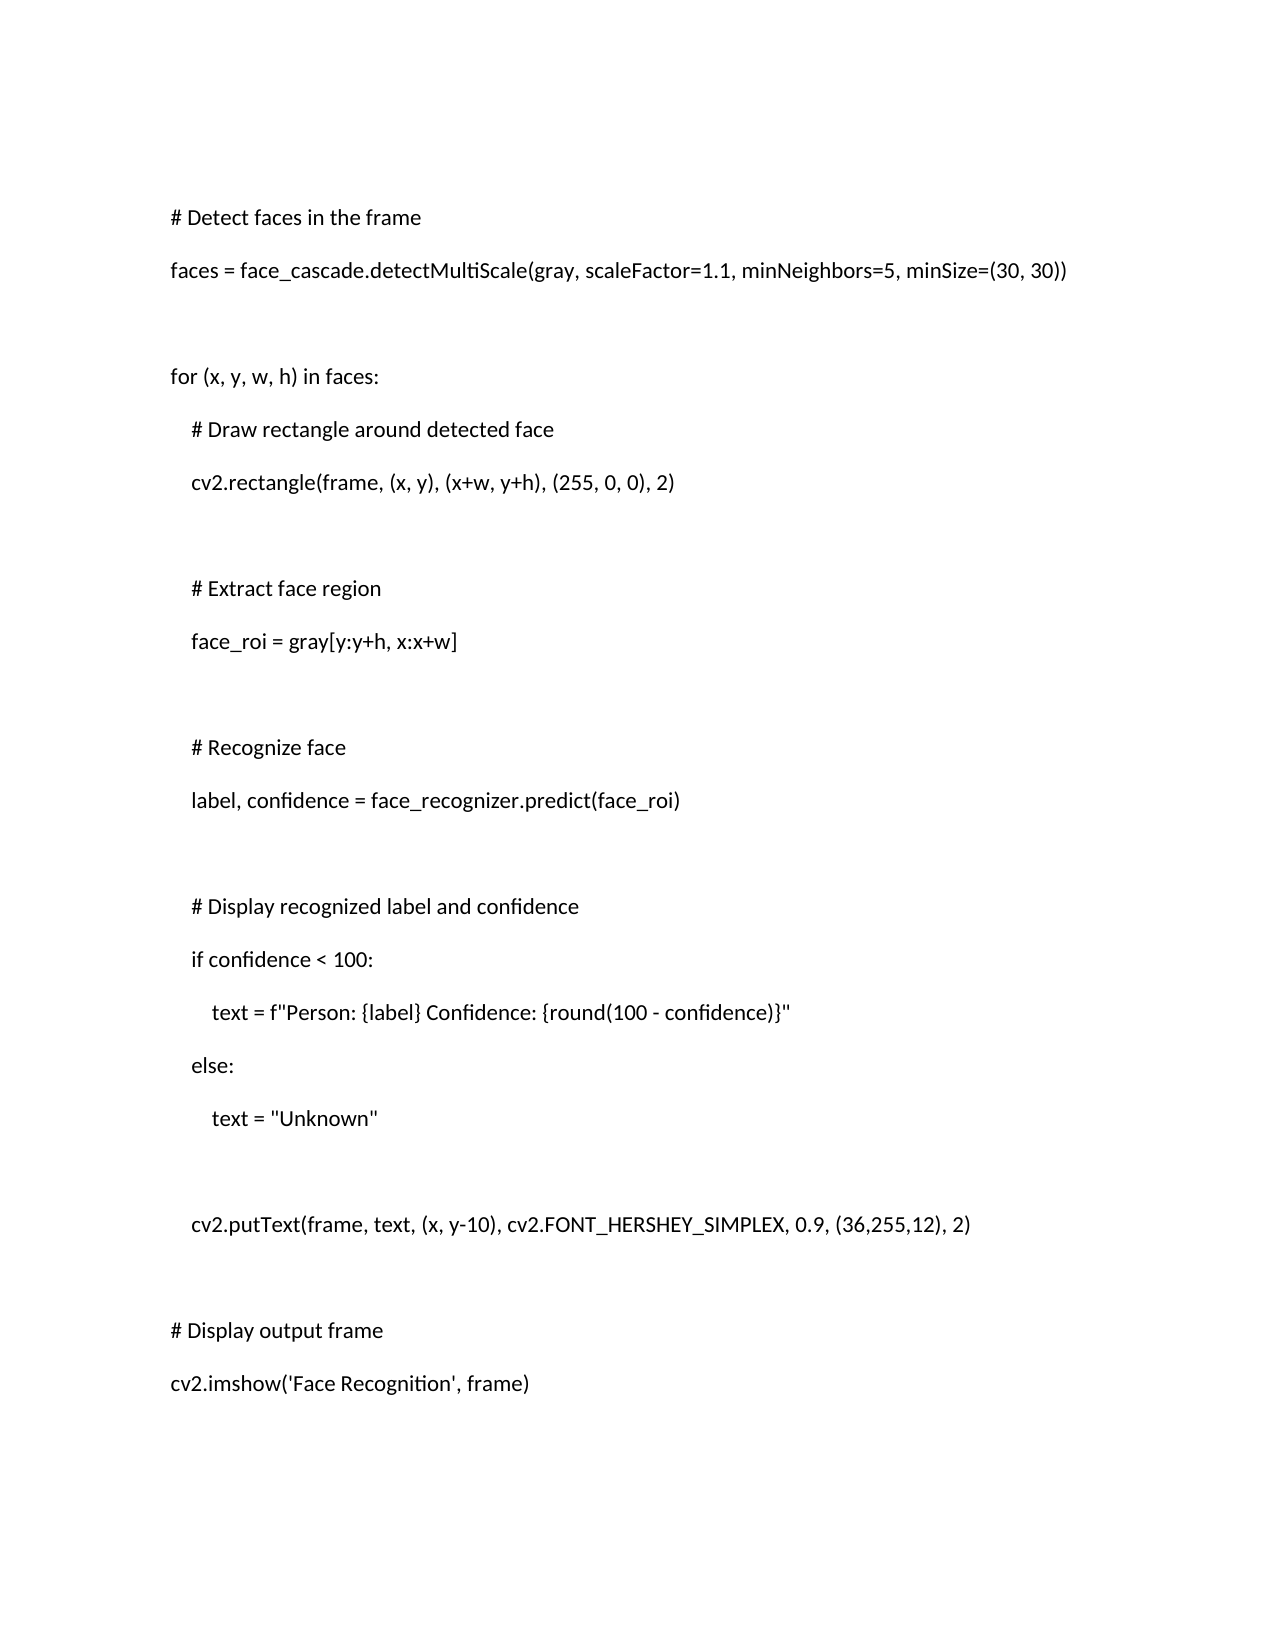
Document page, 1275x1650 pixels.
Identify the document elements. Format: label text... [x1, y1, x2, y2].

text cv2.imshow('Face Recognition', frame) [150, 1369, 1125, 1397]
text if confidence < 100: [150, 945, 1125, 973]
text else: [150, 1051, 1125, 1079]
text # Extract face region [150, 574, 1125, 602]
text cv2.rectangle(frame, (x, y), (x+w, y+h), (255, 0, 0), 2) [150, 468, 1125, 496]
text text = "Unknown" [150, 1104, 1125, 1132]
text # Draw rectangle around detected face [150, 415, 1125, 443]
text # Display output frame [150, 1316, 1125, 1344]
text # Recognize face [150, 733, 1125, 761]
text face_roi = gray[y:y+h, x:x+w] [150, 627, 1125, 655]
text cv2.putText(frame, text, (x, y-10), cv2.FONT_HERSHEY_SIMPLEX, 0.9, (36,255,12), 2) [150, 1210, 1125, 1238]
text label, confidence = face_recognizer.predict(face_roi) [150, 786, 1125, 814]
text for (x, y, w, h) in faces: [150, 362, 1125, 390]
text # Display recognized label and confidence [150, 892, 1125, 920]
text faces = face_cascade.detectMultiScale(gray, scaleFactor=1.1, minNeighbors=5, minSize=(30, 30)) [150, 256, 1125, 284]
text text = f"Person: {label} Confidence: {round(100 - confidence)}" [150, 998, 1125, 1026]
text # Detect faces in the frame [150, 203, 1125, 231]
